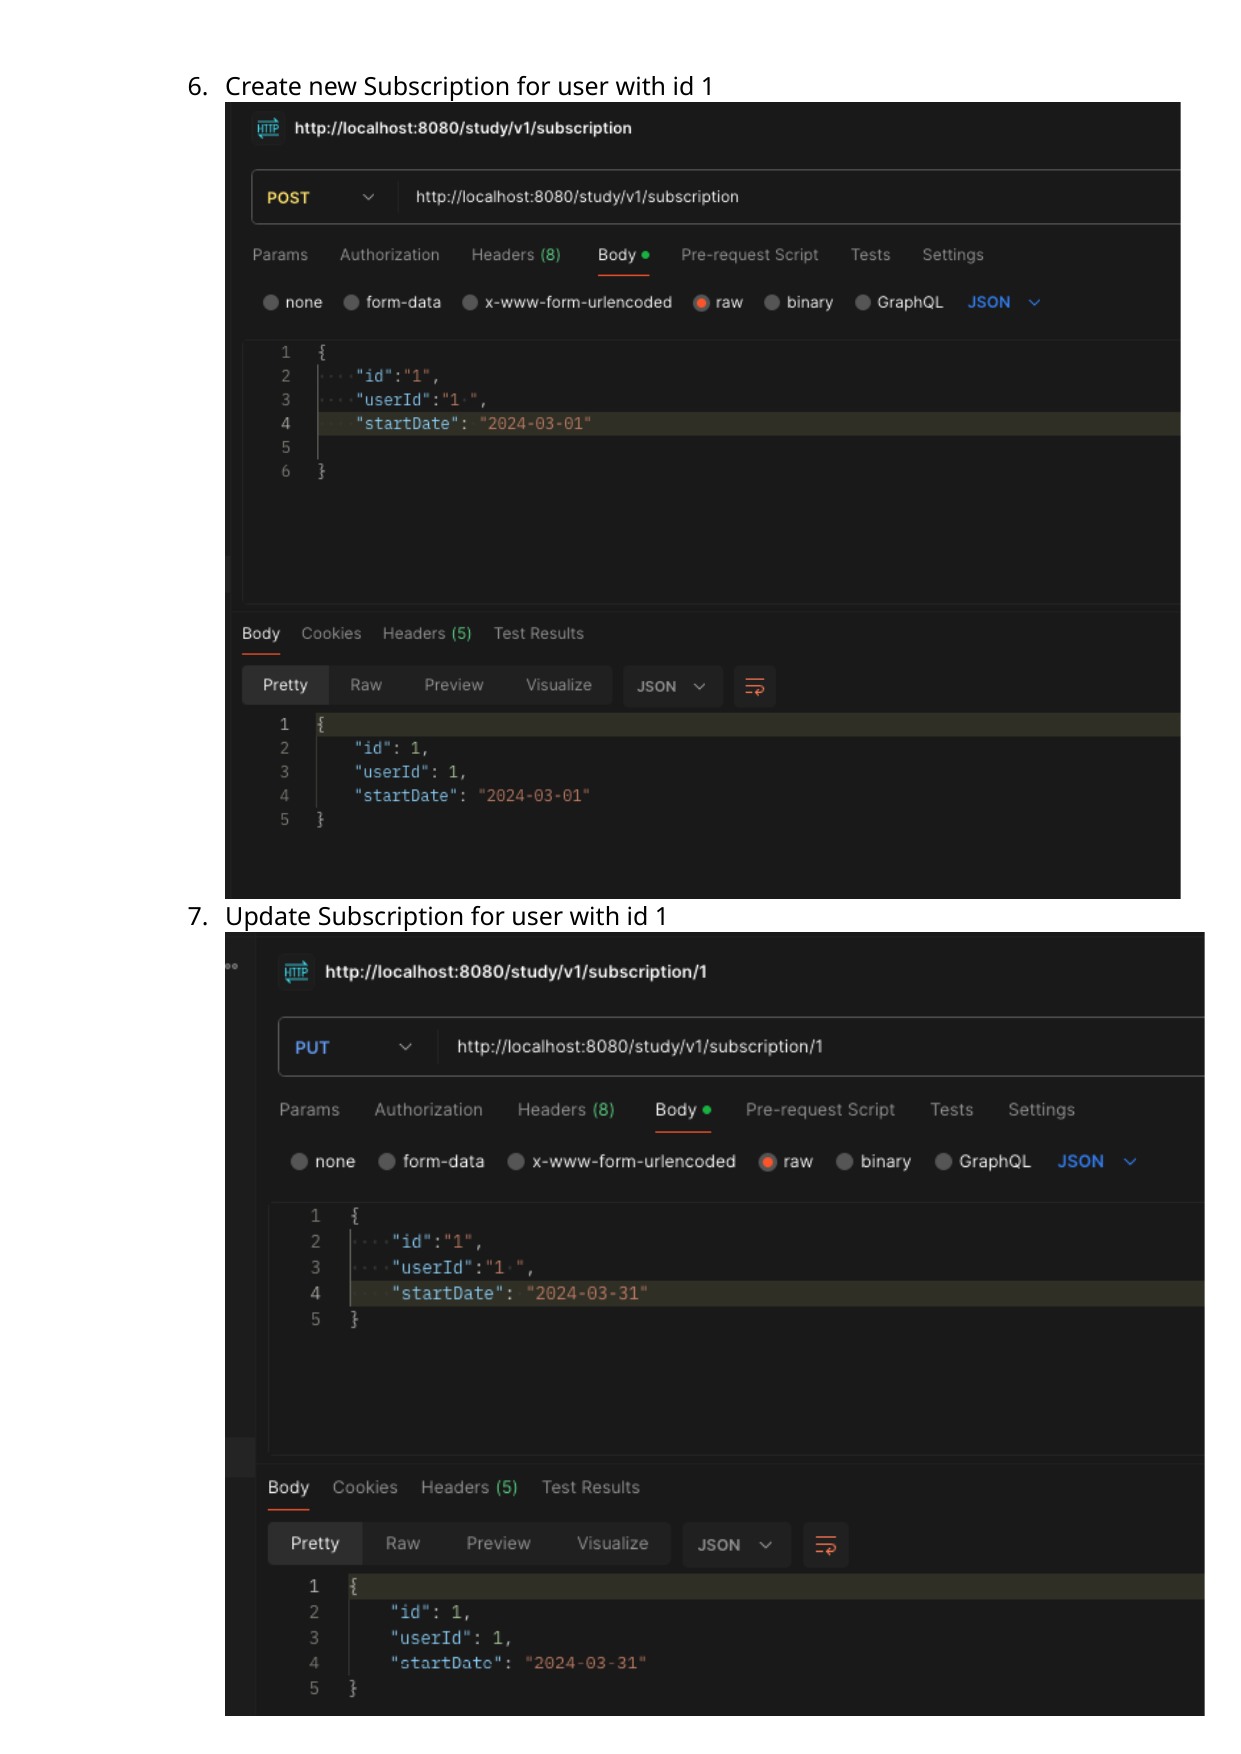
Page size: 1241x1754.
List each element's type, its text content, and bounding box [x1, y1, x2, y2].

list Update Subscription for user with id 1 [187, 899, 1090, 933]
picture [225, 932, 1205, 1716]
list Create new Subscription for user with id 1 [187, 68, 1090, 102]
picture [225, 102, 1181, 899]
